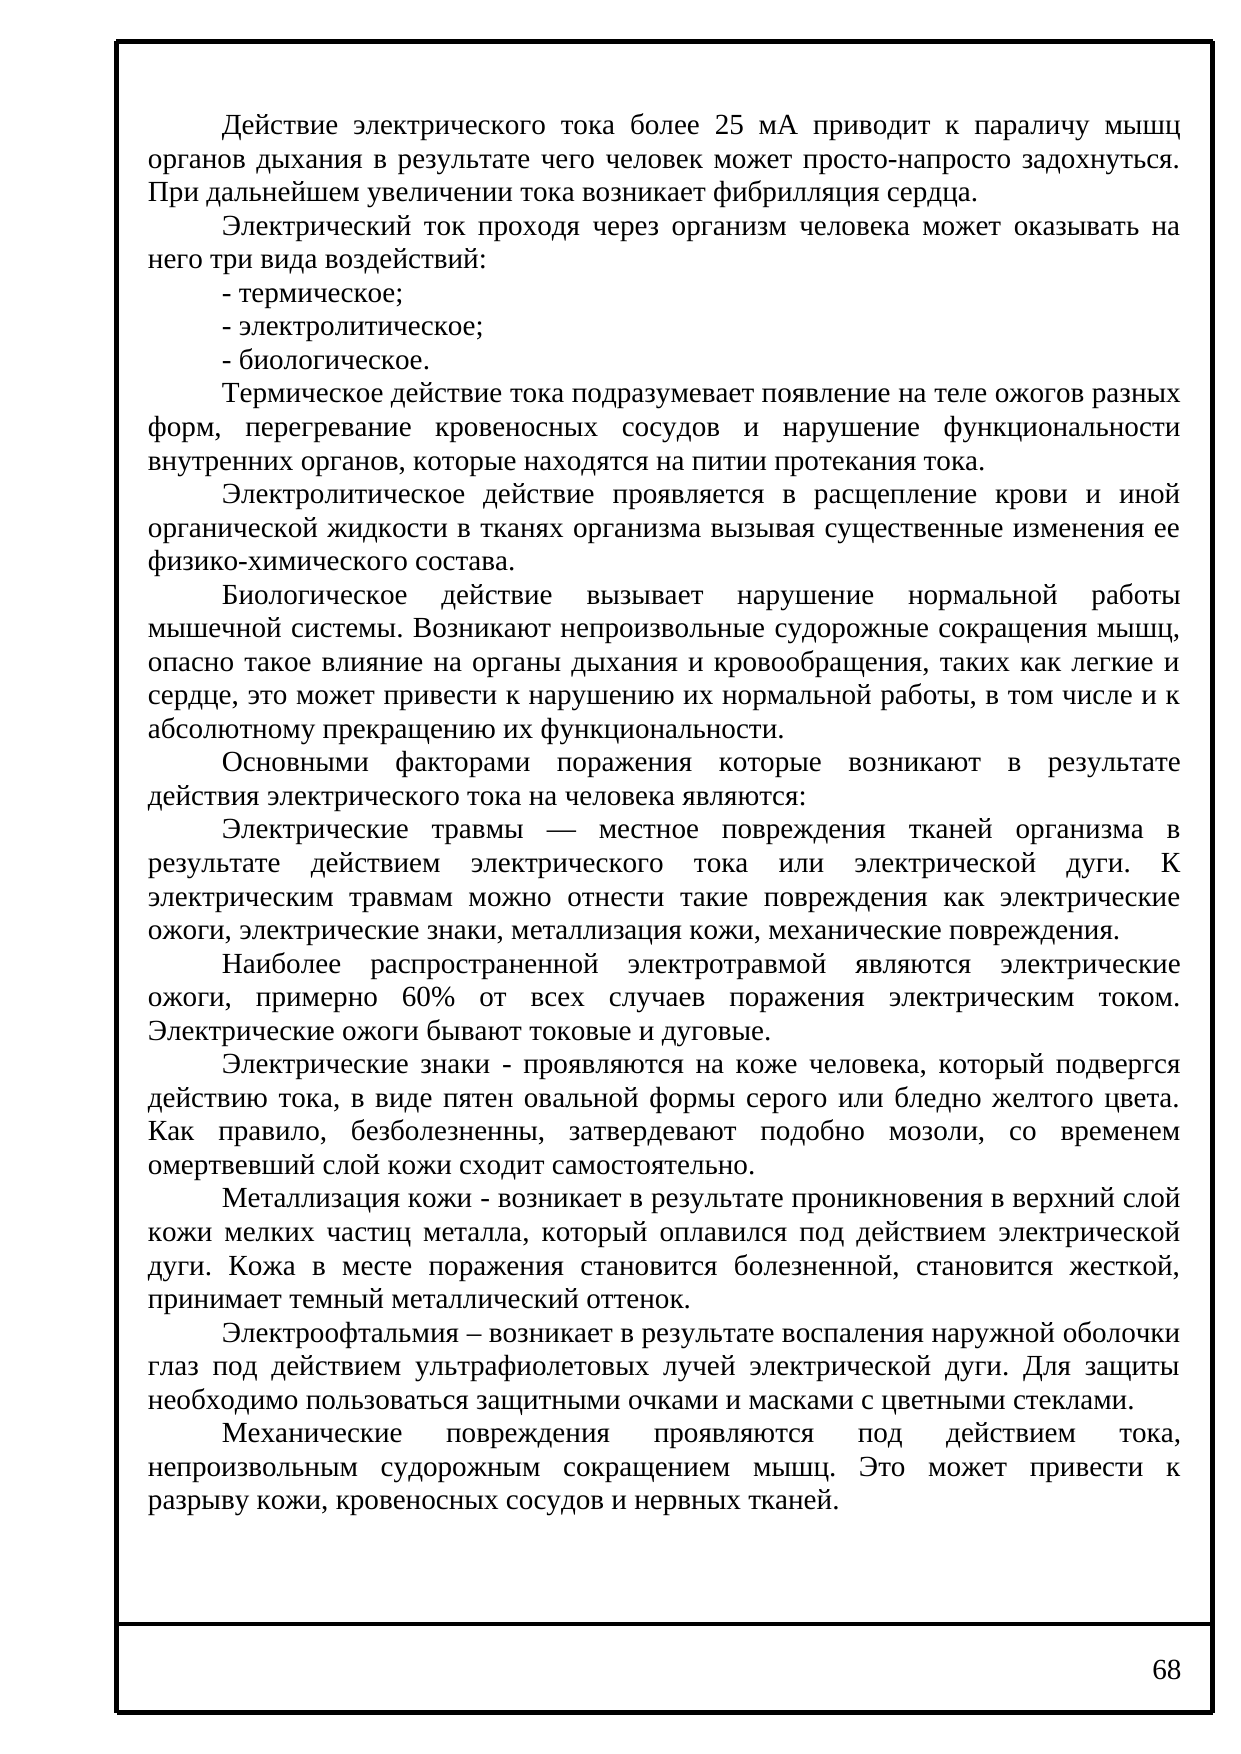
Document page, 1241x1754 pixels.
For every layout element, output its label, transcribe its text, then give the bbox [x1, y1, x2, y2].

text Электролитическое действие проявляется в расщепление крови и иной органической жидкости в тканях организма вызывая существенные изменения ее физико-химического состава. [148, 476, 1181, 577]
text Термическое действие тока подразумевает появление на теле ожогов разных форм, перегревание кровеносных сосудов и нарушение функциональности внутренних органов, которые находятся на питии протекания тока. [148, 376, 1181, 476]
text Основными факторами поражения которые возникают в результате действия электрического тока на человека являются: [148, 744, 1181, 812]
text Электроофтальмия – возникает в результате воспаления наружной оболочки глаз под действием ультрафиолетовых лучей электрической дуги. Для защиты необходимо пользоваться защитными очками и масками с цветными стеклами. [148, 1315, 1181, 1415]
text Механические повреждения проявляются под действием тока, непроизвольным судорожным сокращением мышц. Это может привести к разрыву кожи, кровеносных сосудов и нервных тканей. [148, 1415, 1181, 1516]
text - термическое; [148, 275, 1181, 308]
text Наиболее распространенной электротравмой являются электрические ожоги, примерно 60% от всех случаев поражения электрическим током. Электрические ожоги бывают токовые и дуговые. [148, 946, 1181, 1046]
text Электрический ток проходя через организм человека может оказывать на него три вида воздействий: [148, 208, 1181, 275]
text Электрические знаки - проявляются на коже человека, который подвергся действию тока, в виде пятен овальной формы серого или бледно желтого цвета. Как правило, безболезненны, затвердевают подобно мозоли, со временем омертвевший слой кожи сходит самостоятельно. [148, 1046, 1181, 1181]
text Биологическое действие вызывает нарушение нормальной работы мышечной системы. Возникают непроизвольные судорожные сокращения мышц, опасно такое влияние на органы дыхания и кровообращения, таких как легкие и сердце, это может привести к нарушению их нормальной работы, в том числе и к абсолютному прекращению их функциональности. [148, 577, 1181, 744]
text - электролитическое; [148, 308, 1181, 342]
text Металлизация кожи - возникает в результате проникновения в верхний слой кожи мелких частиц металла, который оплавился под действием электрической дуги. Кожа в месте поражения становится болезненной, становится жесткой, принимает темный металлический оттенок. [148, 1181, 1181, 1315]
text - биологическое. [148, 342, 1181, 376]
text Действие электрического тока более 25 мА приводит к параличу мышц органов дыхания в результате чего человек может просто-напросто задохнуться. При дальнейшем увеличении тока возникает фибрилляция сердца. [148, 107, 1181, 208]
text Электрические травмы — местное повреждения тканей организма в результате действием электрического тока или электрической дуги. К электрическим травмам можно отнести такие повреждения как электрические ожоги, электрические знаки, металлизация кожи, механические повреждения. [148, 812, 1181, 946]
